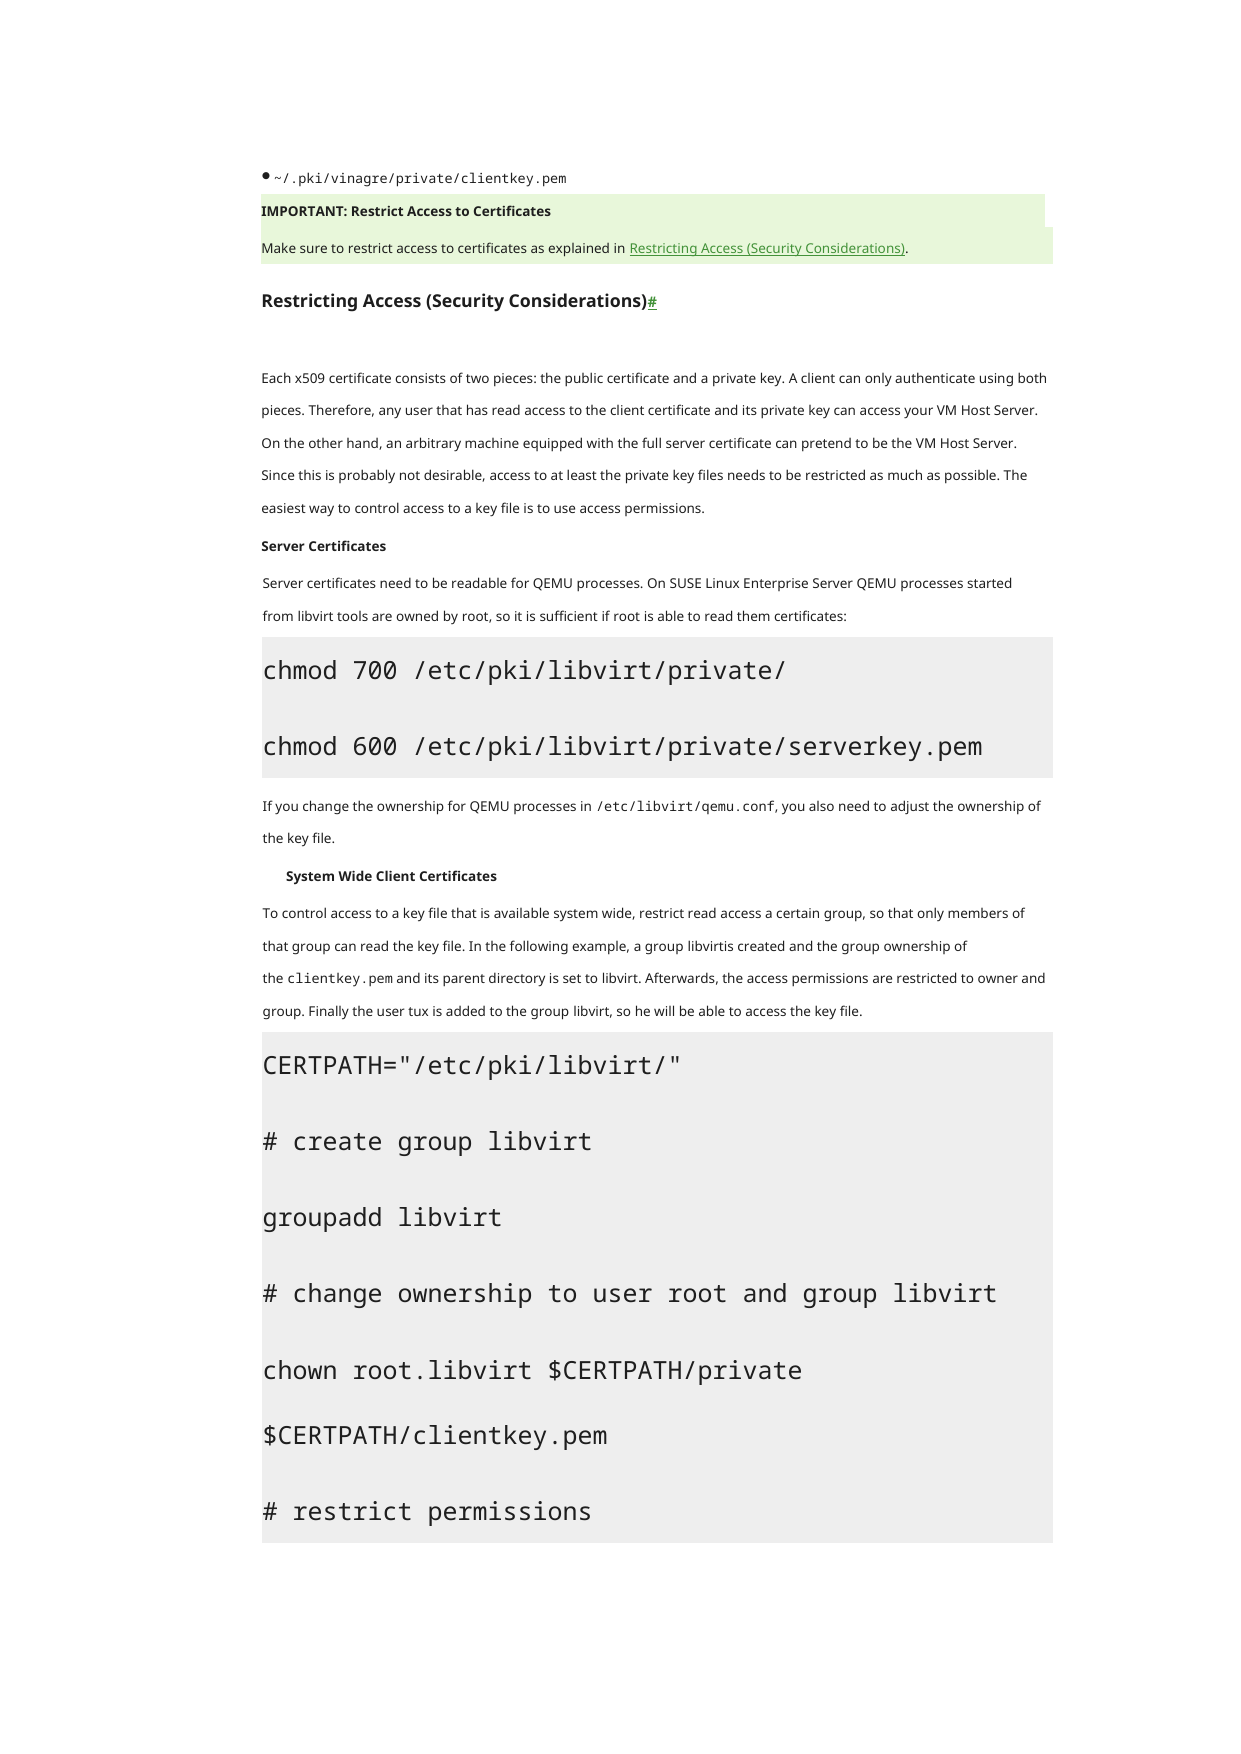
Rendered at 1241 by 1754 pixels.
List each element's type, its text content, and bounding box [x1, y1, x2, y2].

text CERTPATH="/etc/pki/libvirt/" [262, 1032, 1053, 1097]
text groupadd libvirt [262, 1184, 1053, 1249]
text chmod 600 /etc/pki/libvirt/private/serverkey.pem [262, 713, 1053, 778]
list To control access to a key file that is available system wide, restrict read access a certain group, so that only members of that group can read the key file. In the following example, a group libvirtis created and the group ownership of the clientkey.pem and its parent directory is set to libvirt. Afterwards, the access permissions are restricted to owner and group. Finally the user tux is added to the group libvirt, so he will be able to access the key file. [262, 897, 1053, 1027]
text # create group libvirt [262, 1108, 1053, 1173]
title IMPORTANT: Restrict Access to Certificates [261, 194, 1045, 227]
text chown root.libvirt $CERTPATH/private $CERTPATH/clientkey.pem [262, 1337, 1053, 1467]
list Server certificates need to be readable for QEMU processes. On SUSE Linux Enterprise Server QEMU processes started from libvirt tools are owned by root, so it is sufficient if root is able to read them certificates: [262, 567, 1053, 632]
text System Wide Client Certificates [286, 859, 1053, 892]
list If you change the ownership for QEMU processes in /etc/libvirt/qemu.conf, you also need to adjust the ownership of the key file. [262, 789, 1053, 854]
text Make sure to restrict access to certificates as explained in Restricting Access (Security Considerations). [261, 232, 1053, 264]
text Each x509 certificate consists of two pieces: the public certificate and a private key. A client can only authenticate using both pieces. Therefore, any user that has read access to the client certificate and its private key can access your VM Host Server. On the other hand, an arbitrary machine equipped with the full server certificate can pretend to be the VM Host Server. Since this is probably not desirable, access to at least the private key files needs to be restricted as much as possible. The easiest way to control access to a key file is to use access permissions. [261, 362, 1053, 524]
text chmod 700 /etc/pki/libvirt/private/ [262, 637, 1053, 702]
text Server Certificates [261, 529, 1053, 562]
text # restrict permissions [262, 1478, 1053, 1543]
subtitle Restricting Access (Security Considerations)# [261, 285, 1053, 317]
list ~/.pki/vinagre/private/clientkey.pem [262, 162, 1053, 194]
text # change ownership to user root and group libvirt [262, 1261, 1053, 1326]
